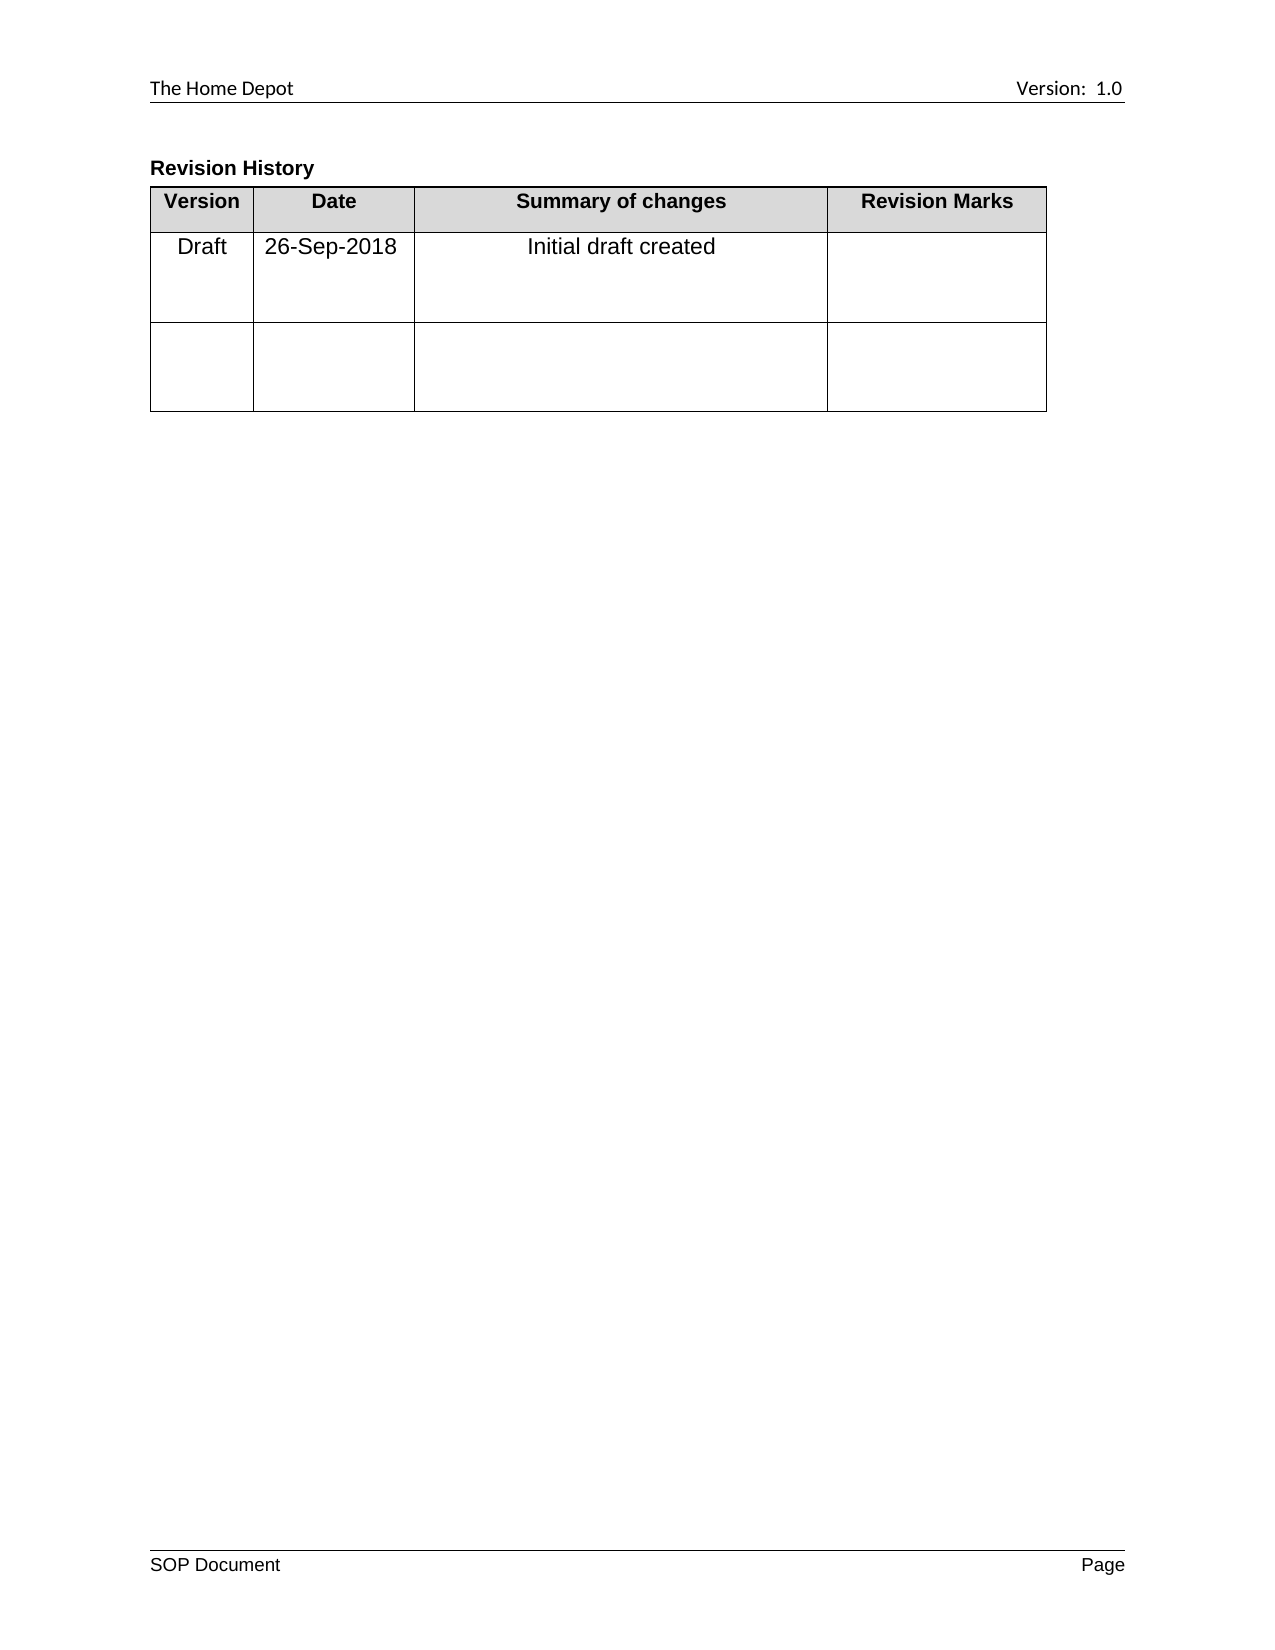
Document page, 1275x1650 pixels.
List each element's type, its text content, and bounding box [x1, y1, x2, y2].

table_cell Draft [151, 233, 253, 322]
table_header Version [151, 188, 253, 232]
text Revision History [150, 156, 1125, 180]
table_cell [828, 233, 1046, 322]
table_cell [828, 323, 1046, 411]
table_header Summary of changes [415, 188, 827, 232]
table_cell [415, 323, 827, 411]
table_cell Initial draft created [415, 233, 827, 322]
table_header Date [254, 188, 414, 232]
table_cell [151, 323, 253, 411]
table_cell [254, 323, 414, 411]
table_cell 26-Sep-2018 [254, 233, 414, 322]
table_header Revision Marks [828, 188, 1046, 232]
